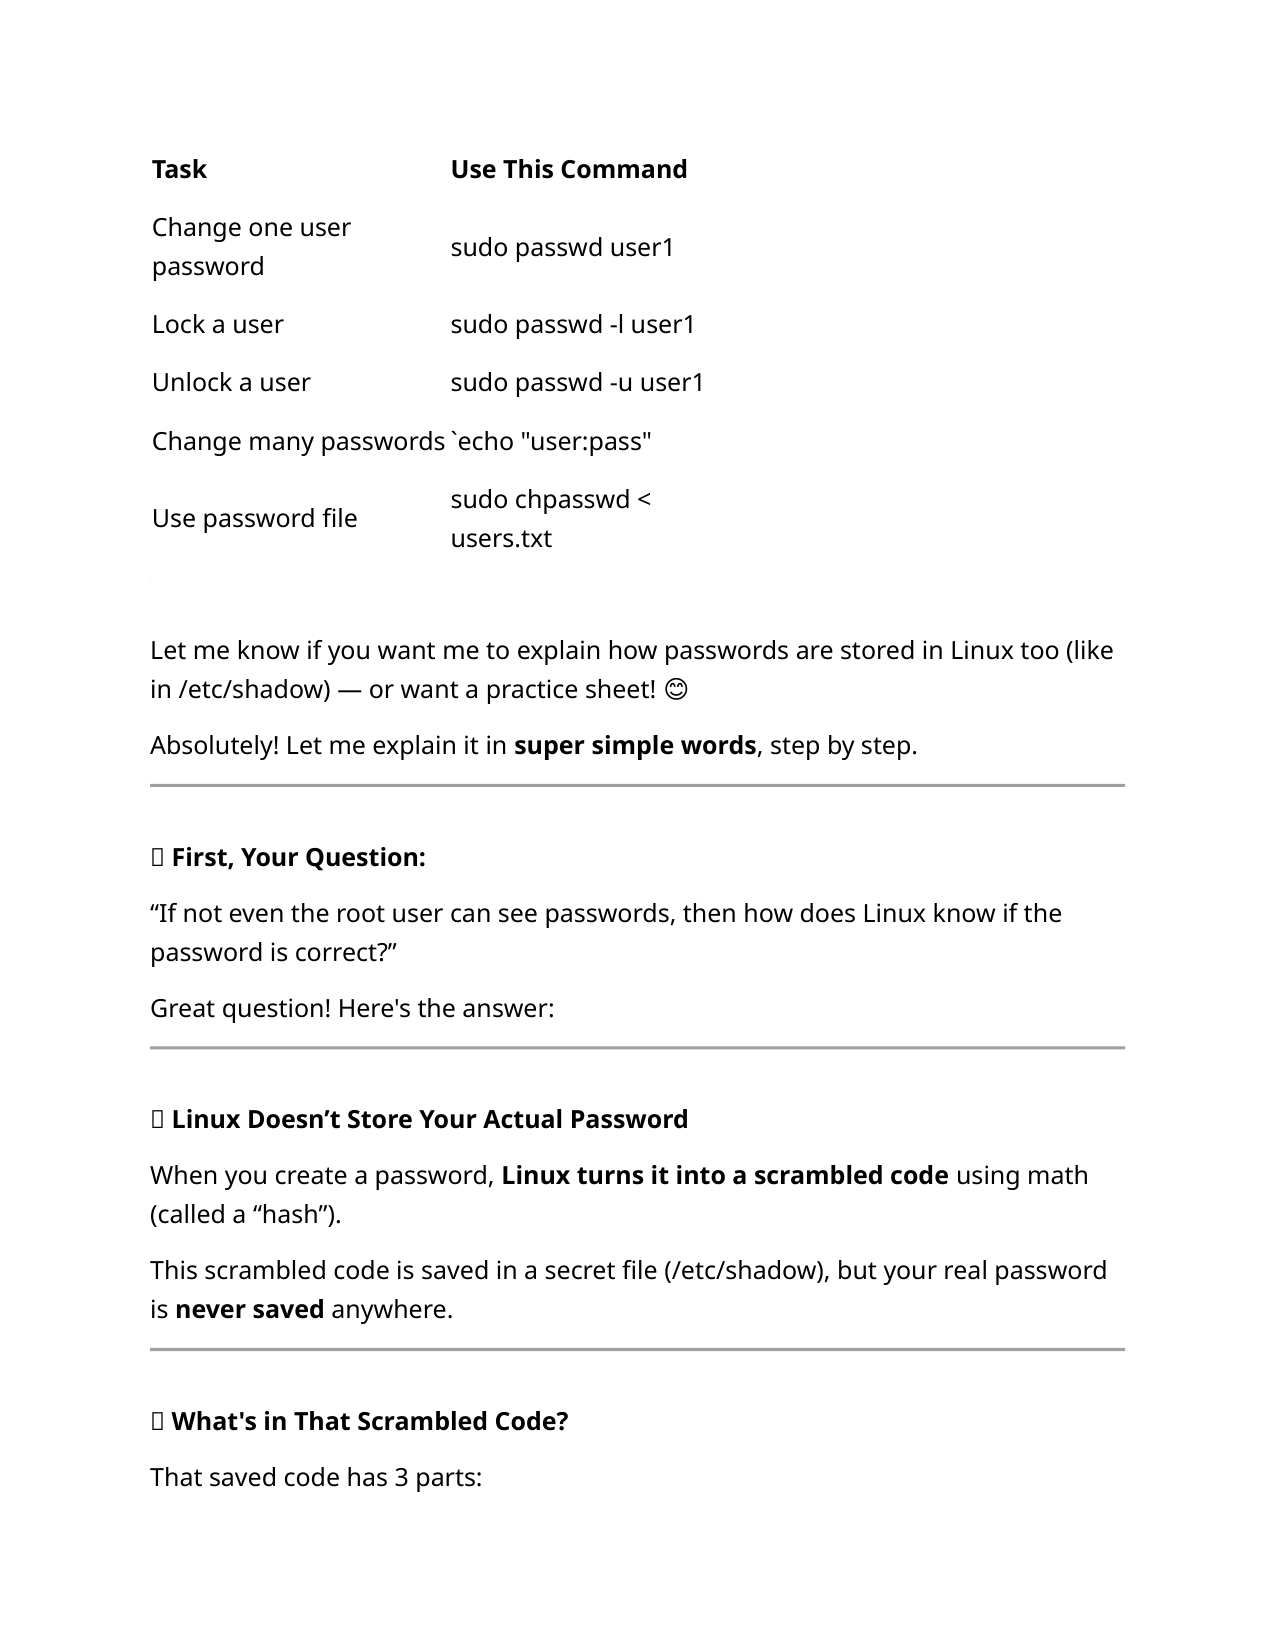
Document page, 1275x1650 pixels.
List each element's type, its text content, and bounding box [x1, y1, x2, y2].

text When you create a password, Linux turns it into a scrambled code using math (called a “hash”). [150, 1158, 1125, 1231]
table_cell sudo passwd -u user1 [449, 364, 741, 422]
text 🧂 What's in That Scrambled Code? [150, 1404, 1125, 1438]
table_cell Change many passwords [150, 422, 449, 480]
text Let me know if you want me to explain how passwords are stored in Linux too (like in /etc/shadow) — or want a practice sheet! 😊 [150, 633, 1125, 706]
table_cell `echo "user:pass" [449, 422, 741, 480]
table_header Use This Command [449, 150, 741, 208]
text This scrambled code is saved in a secret file (/etc/shadow), but your real password is never saved anywhere. [150, 1253, 1125, 1326]
table_cell sudo chpasswd < users.txt [449, 480, 741, 577]
table_cell Use password file [150, 480, 449, 577]
table_cell sudo passwd -l user1 [449, 305, 741, 363]
text “If not even the root user can see passwords, then how does Linux know if the password is correct?” [150, 895, 1125, 969]
table_cell Change one user password [150, 208, 449, 305]
table_cell sudo passwd user1 [449, 208, 741, 305]
text Absolutely! Let me explain it in super simple words, step by step. [150, 728, 1125, 762]
text 💬 First, Your Question: [150, 839, 1125, 874]
table_header Task [150, 150, 449, 208]
text 🔐 Linux Doesn’t Store Your Actual Password [150, 1102, 1125, 1136]
table_cell Lock a user [150, 305, 449, 363]
text Great question! Here's the answer: [150, 990, 1125, 1024]
table_cell Unlock a user [150, 364, 449, 422]
text That saved code has 3 parts: [150, 1459, 1125, 1494]
